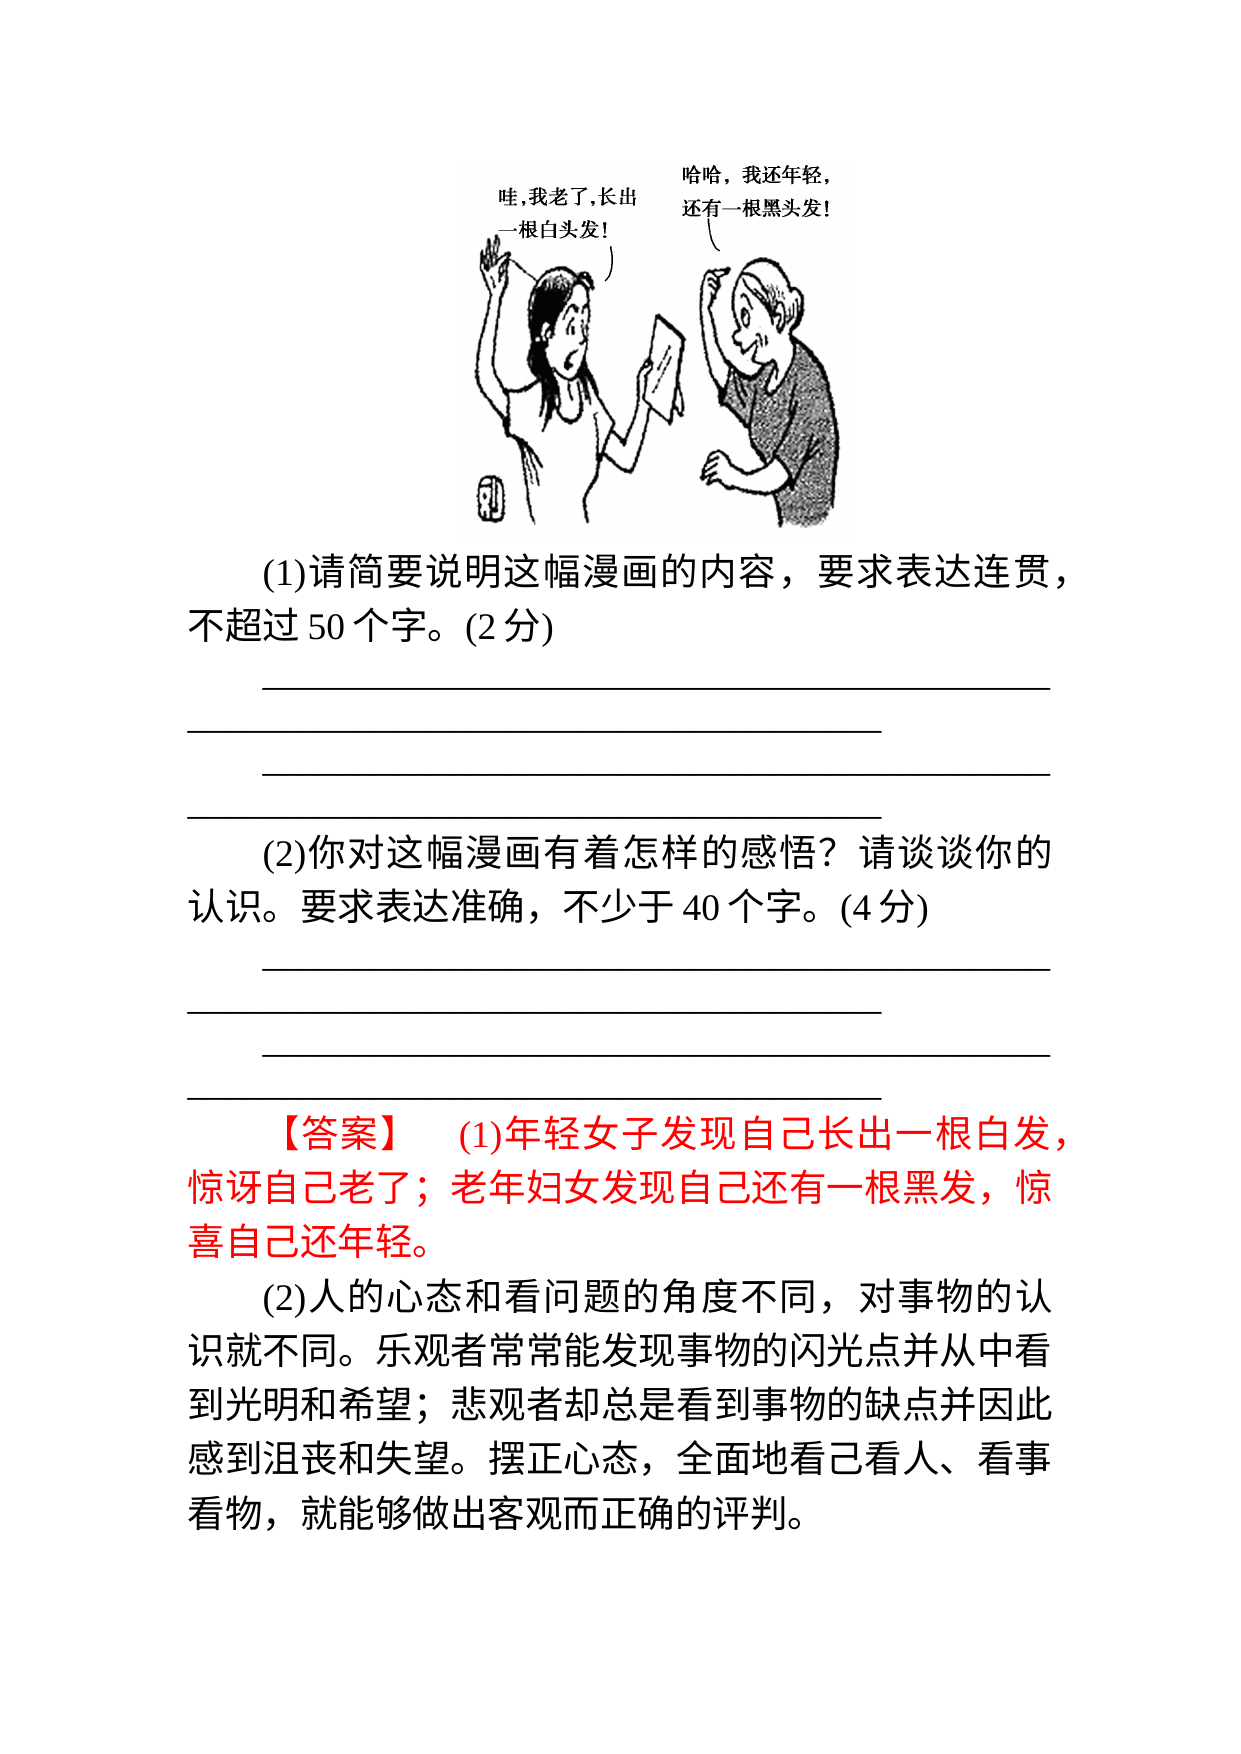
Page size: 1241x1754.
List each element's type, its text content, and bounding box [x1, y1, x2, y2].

text _______________________________________________________________________________ [187, 931, 1053, 1017]
text _______________________________________________________________________________ [187, 1017, 1053, 1104]
text (2)你对这幅漫画有着怎样的感悟？请谈谈你的认识。要求表达准确，不少于40个字。(4分) [187, 823, 1053, 931]
text 【答案】 (1)年轻女子发现自己长出一根白发，惊讶自己老了；老年妇女发现自己还有一根黑发，惊喜自己还年轻。 [187, 1104, 1053, 1267]
text _______________________________________________________________________________ [187, 736, 1053, 823]
text (2)人的心态和看问题的角度不同，对事物的认识就不同。乐观者常常能发现事物的闪光点并从中看到光明和希望；悲观者却总是看到事物的缺点并因此感到沮丧和失望。摆正心态，全面地看己看人、看事看物，就能够做出客观而正确的评判。 [187, 1267, 1053, 1538]
picture [461, 162, 854, 542]
text _______________________________________________________________________________ [187, 650, 1053, 736]
text (1)请简要说明这幅漫画的内容，要求表达连贯，不超过50个字。(2分) [187, 542, 1053, 650]
